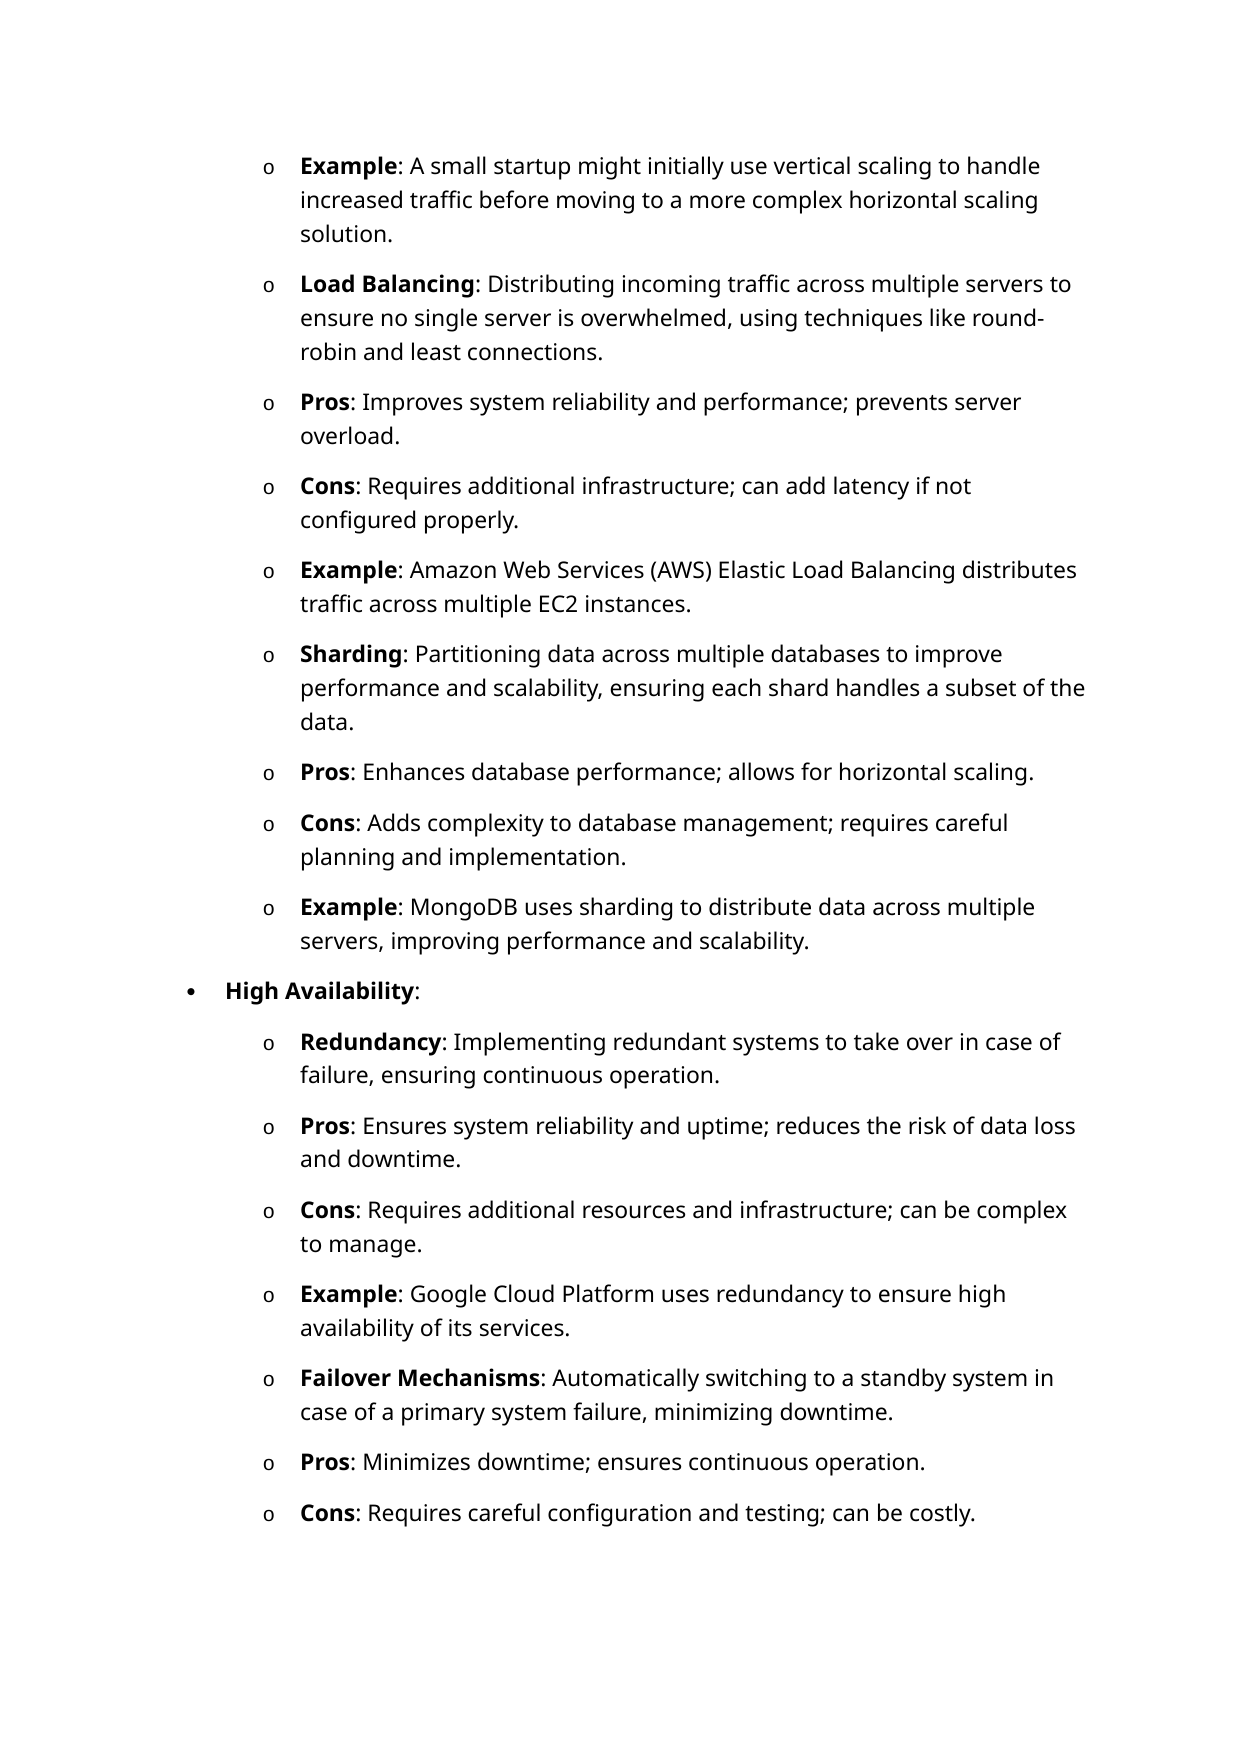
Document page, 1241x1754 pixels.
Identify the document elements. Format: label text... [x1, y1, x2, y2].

list Sharding: Partitioning data across multiple databases to improve performance and scalability, ensuring each shard handles a subset of the data. [262, 638, 1090, 737]
list Cons: Requires additional infrastructure; can add latency if not configured properly. [262, 470, 1090, 535]
list Redundancy: Implementing redundant systems to take over in case of failure, ensuring continuous operation. [262, 1025, 1090, 1090]
list Cons: Requires additional resources and infrastructure; can be complex to manage. [262, 1194, 1090, 1259]
list Example: Google Cloud Platform uses redundancy to ensure high availability of its services. [262, 1278, 1090, 1343]
list Failover Mechanisms: Automatically switching to a standby system in case of a primary system failure, minimizing downtime. [262, 1362, 1090, 1427]
list Pros: Improves system reliability and performance; prevents server overload. [262, 386, 1090, 451]
list Pros: Enhances database performance; allows for horizontal scaling. [262, 756, 1090, 787]
list Cons: Requires careful configuration and testing; can be costly. [262, 1497, 1090, 1528]
list Pros: Ensures system reliability and uptime; reduces the risk of data loss and downtime. [262, 1109, 1090, 1174]
list Cons: Adds complexity to database management; requires careful planning and implementation. [262, 807, 1090, 872]
list Example: MongoDB uses sharding to distribute data across multiple servers, improving performance and scalability. [262, 891, 1090, 956]
list High Availability: [187, 975, 1090, 1006]
list Load Balancing: Distributing incoming traffic across multiple servers to ensure no single server is overwhelmed, using techniques like round-robin and least connections. [262, 268, 1090, 367]
list Example: A small startup might initially use vertical scaling to handle increased traffic before moving to a more complex horizontal scaling solution. [262, 150, 1090, 249]
list Pros: Minimizes downtime; ensures continuous operation. [262, 1446, 1090, 1477]
list Example: Amazon Web Services (AWS) Elastic Load Balancing distributes traffic across multiple EC2 instances. [262, 554, 1090, 619]
